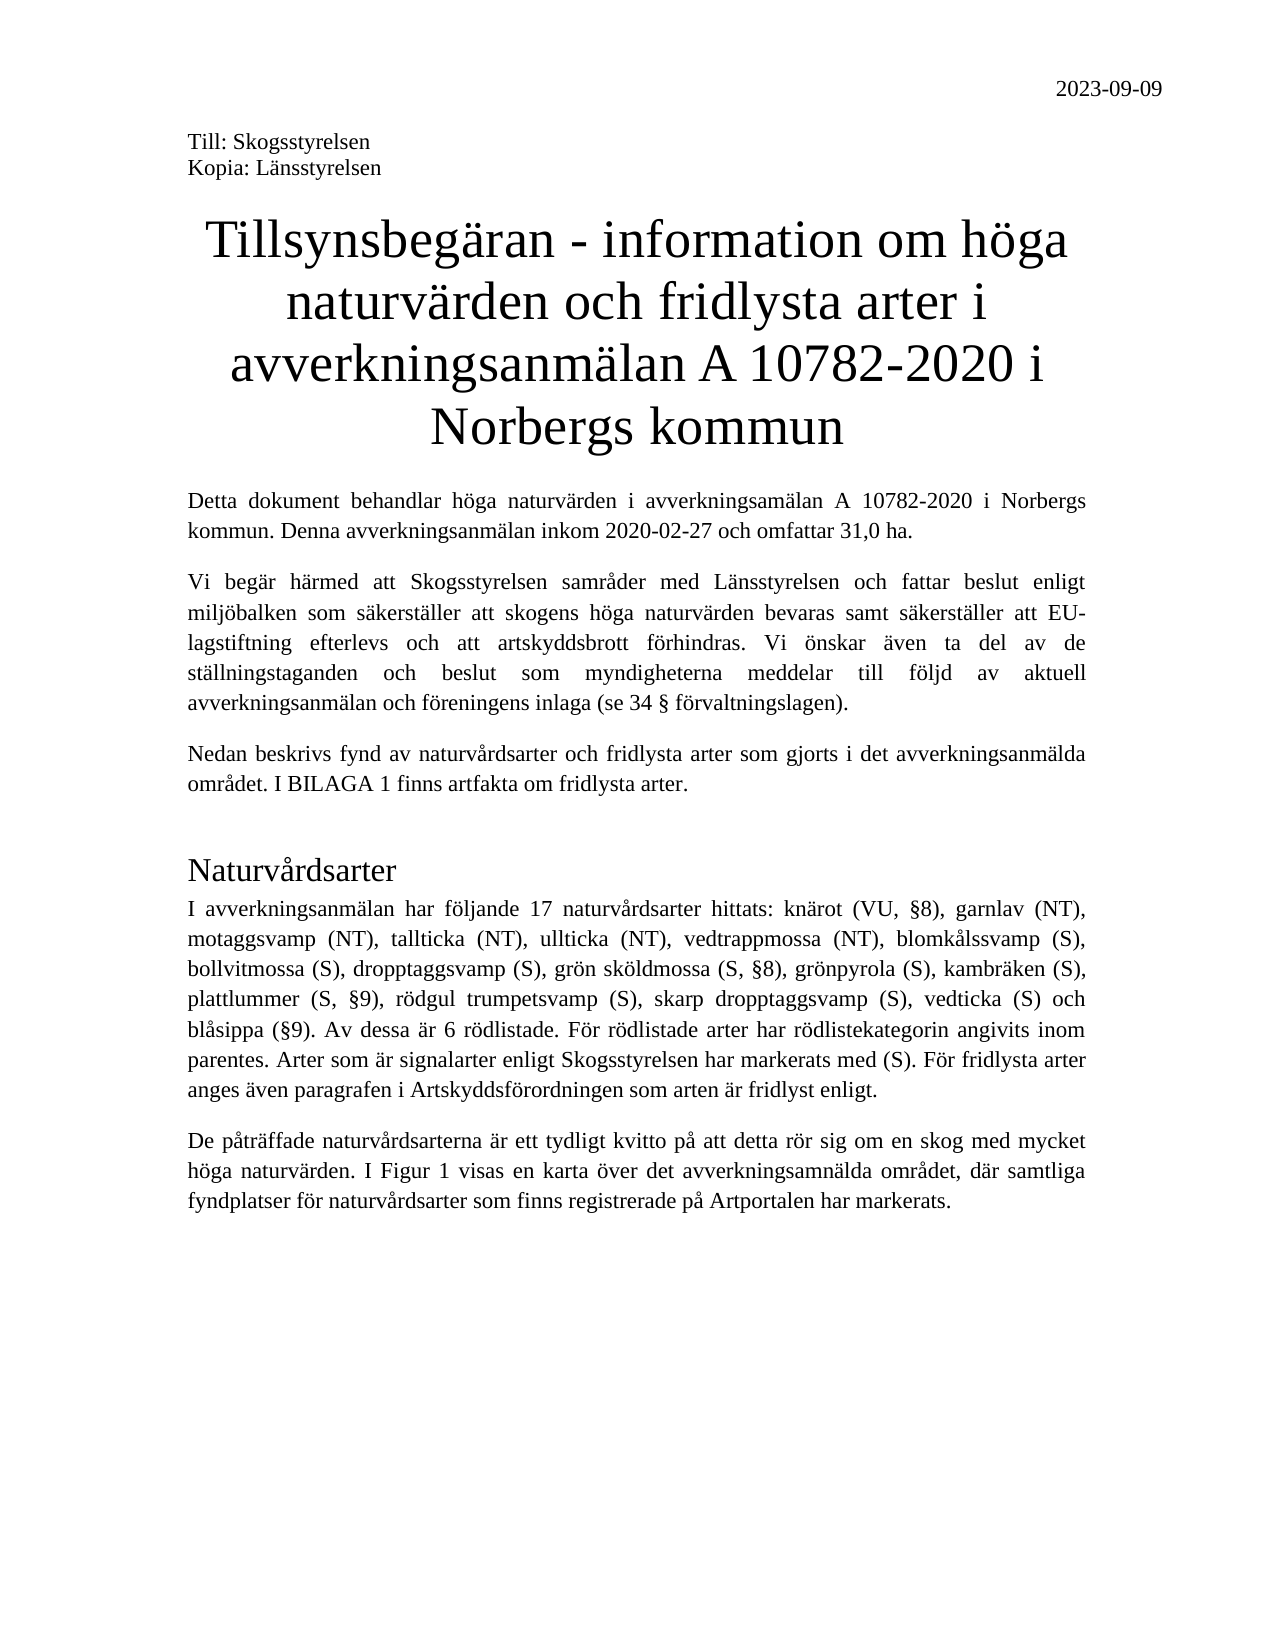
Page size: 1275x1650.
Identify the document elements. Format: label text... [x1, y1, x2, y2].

text Nedan beskrivs fynd av naturvårdsarter och fridlysta arter som gjorts i det avverkningsanmälda området. I BILAGA 1 finns artfakta om fridlysta arter. [187, 740, 1087, 797]
text De påträffade naturvårdsarterna är ett tydligt kvitto på att detta rör sig om en skog med mycket höga naturvärden. I Figur 1 visas en karta över det avverkningsamnälda området, där samtliga fyndplatser för naturvårdsarter som finns registrerade på Artportalen har markerats. [187, 1127, 1087, 1214]
text I avverkningsanmälan har följande 17 naturvårdsarter hittats: knärot (VU, §8), garnlav (NT), motaggsvamp (NT), tallticka (NT), ullticka (NT), vedtrappmossa (NT), blomkålssvamp (S), bollvitmossa (S), dropptaggsvamp (S), grön sköldmossa (S, §8), grönpyrola (S), kambräken (S), plattlummer (S, §9), rödgul trumpetsvamp (S), skarp dropptaggsvamp (S), vedticka (S) och blåsippa (§9). Av dessa är 6 rödlistade. För rödlistade arter har rödlistekategorin angivits inom parentes. Arter som är signalarter enligt Skogsstyrelsen har markerats med (S). För fridlysta arter anges även paragrafen i Artskyddsförordningen som arten är fridlyst enligt. [187, 895, 1087, 1102]
subtitle Naturvårdsarter [187, 851, 1087, 889]
text Detta dokument behandlar höga naturvärden i avverkningsamälan A 10782-2020 i Norbergs kommun. Denna avverkningsanmälan inkom 2020-02-27 och omfattar 31,0 ha. [187, 487, 1087, 544]
title Tillsynsbegäran - information om höga naturvärden och fridlysta arter i avverkningsanmälan A 10782-2020 i Norbergs kommun [187, 207, 1087, 456]
text Vi begär härmed att Skogsstyrelsen samråder med Länsstyrelsen och fattar beslut enligt miljöbalken som säkerställer att skogens höga naturvärden bevaras samt säkerställer att EU-lagstiftning efterlevs och att artskyddsbrott förhindras. Vi önskar även ta del av de ställningstaganden och beslut som myndigheterna meddelar till följd av aktuell avverkningsanmälan och föreningens inlaga (se 34 § förvaltningslagen). [187, 568, 1087, 716]
